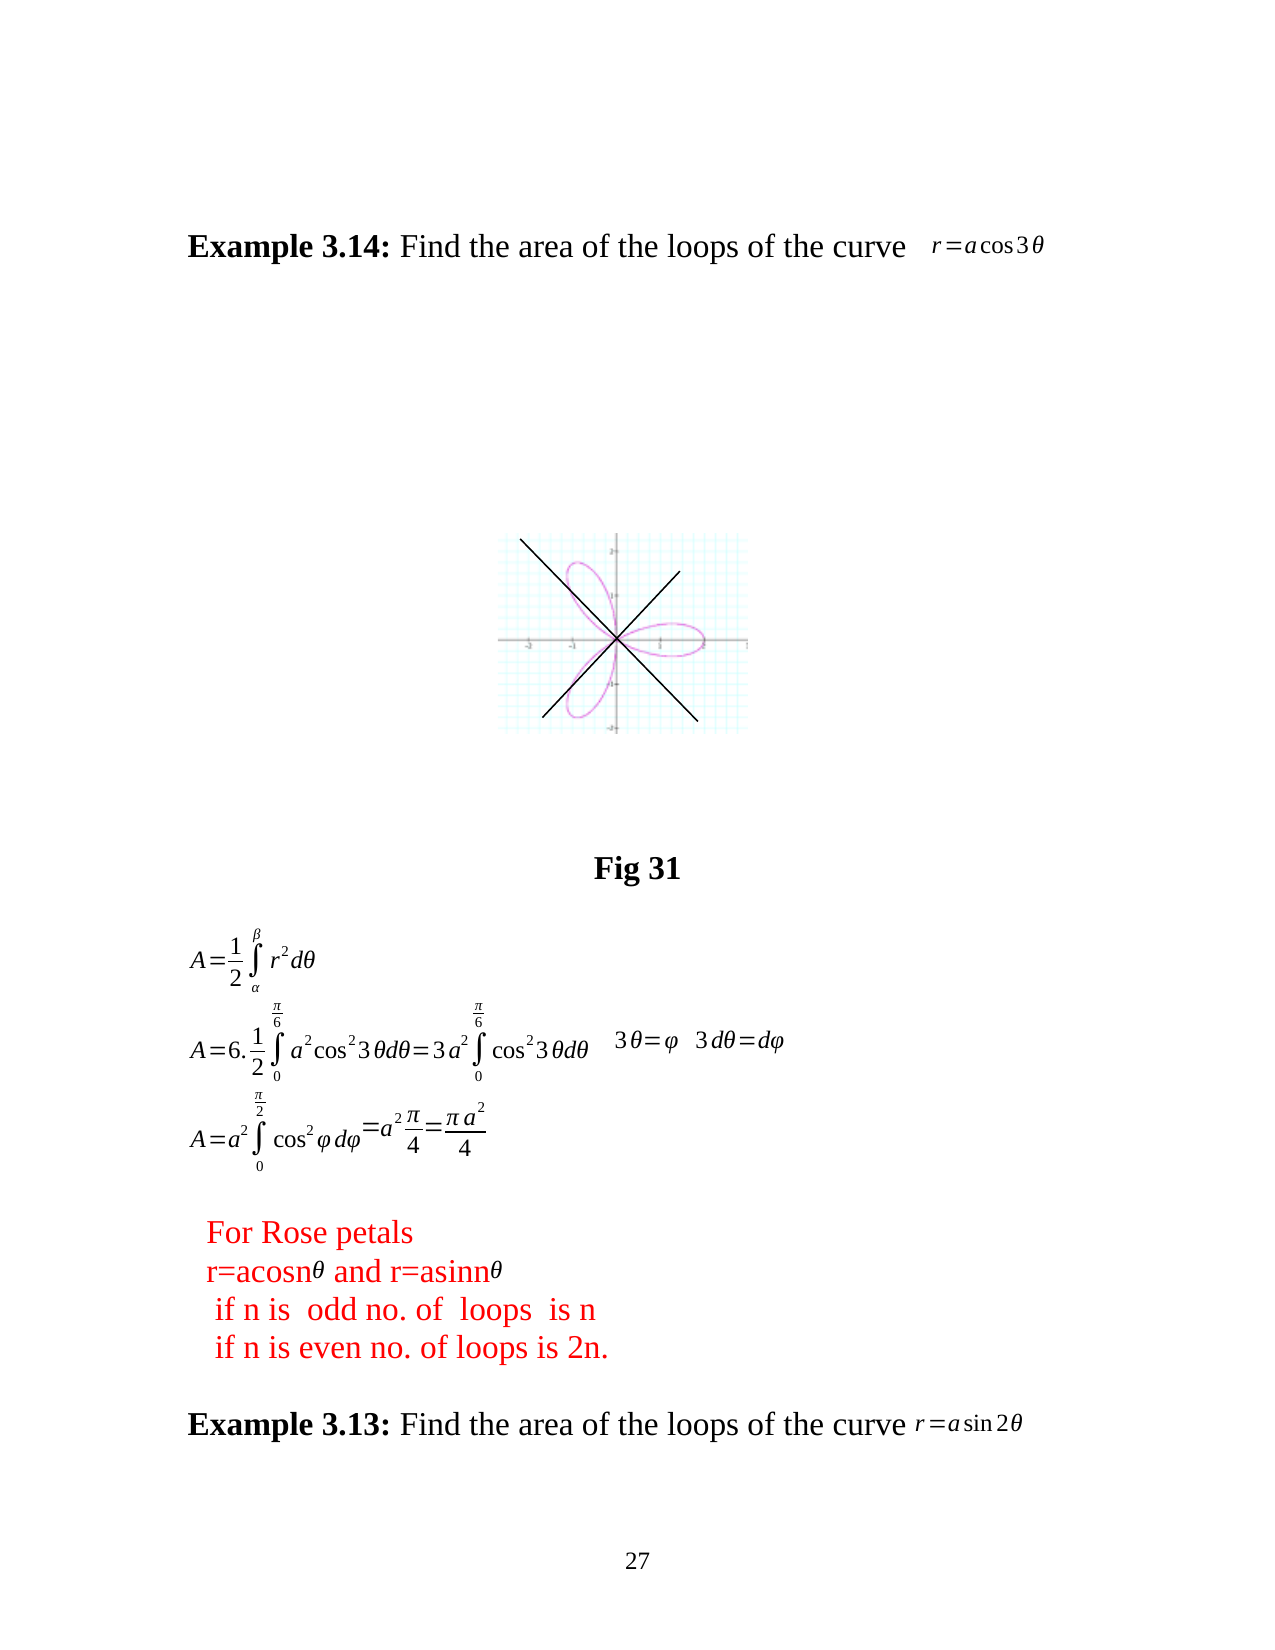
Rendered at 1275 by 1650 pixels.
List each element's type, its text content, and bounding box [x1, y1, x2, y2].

text if n is even no. of loops is 2n. [206, 1328, 1087, 1366]
text For Rose petals [206, 1213, 1087, 1251]
text Fig 31 [187, 848, 1087, 887]
picture [497, 533, 748, 734]
text Example 3.13: Find the area of the loops of the curve [187, 1404, 1087, 1443]
text == [187, 1085, 1087, 1174]
text Example 3.14: Find the area of the loops of the curve [187, 227, 1087, 265]
text r=acosn and r=asinn [206, 1251, 1087, 1289]
text if n is odd no. of loops is n [206, 1289, 1087, 1328]
